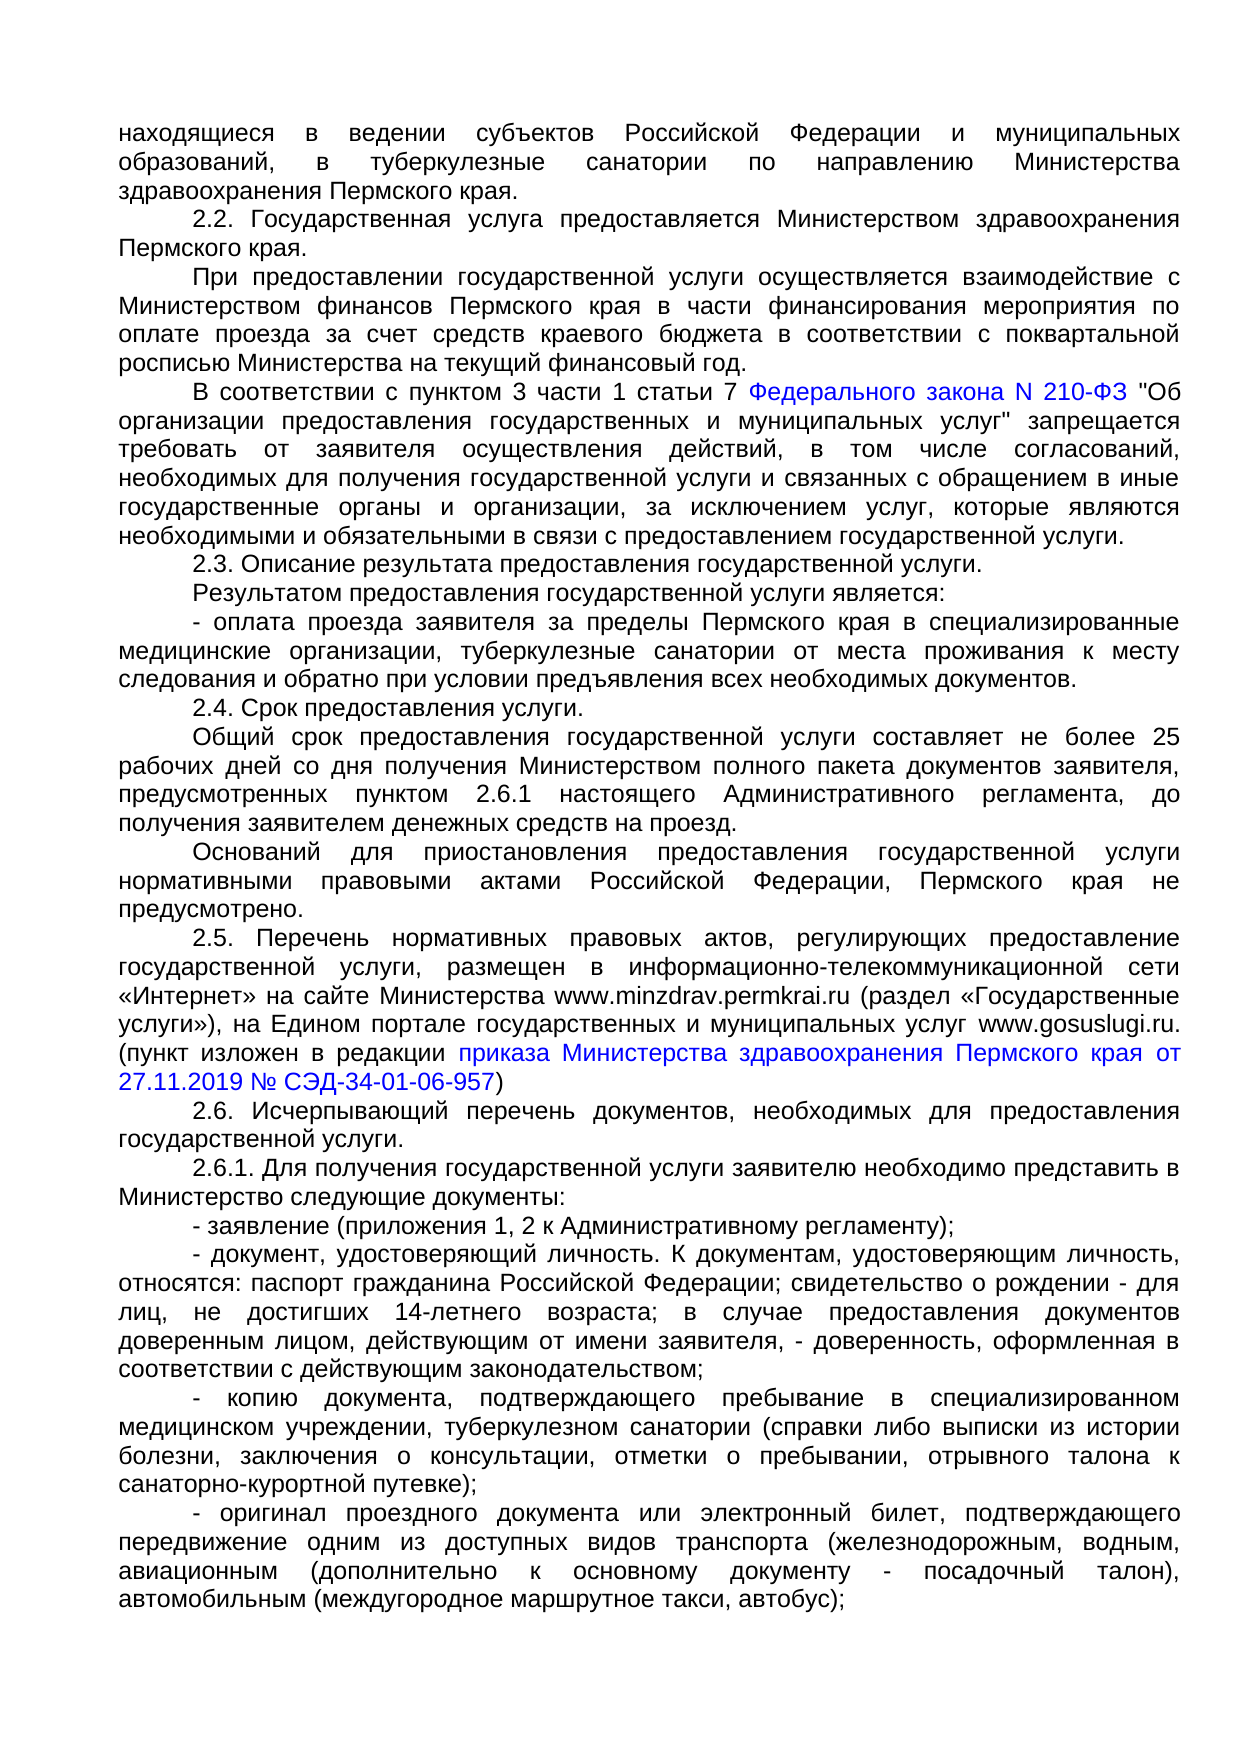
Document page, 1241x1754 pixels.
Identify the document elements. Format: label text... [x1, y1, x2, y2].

text Результатом предоставления государственной услуги является: [118, 578, 1181, 607]
text 2.2. Государственная услуга предоставляется Министерством здравоохранения Пермского края. [118, 204, 1181, 262]
text 2.6. Исчерпывающий перечень документов, необходимых для предоставления государственной услуги. [118, 1096, 1181, 1153]
text - заявление (приложения 1, 2 к Административному регламенту); [118, 1211, 1181, 1239]
text Общий срок предоставления государственной услуги составляет не более 25 рабочих дней со дня получения Министерством полного пакета документов заявителя, предусмотренных пунктом 2.6.1 настоящего Административного регламента, до получения заявителем денежных средств на проезд. [118, 722, 1181, 837]
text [118, 118, 1181, 204]
text При предоставлении государственной услуги осуществляется взаимодействие с Министерством финансов Пермского края в части финансирования мероприятия по оплате проезда за счет средств краевого бюджета в соответствии с поквартальной росписью Министерства на текущий финансовый год. [118, 262, 1181, 377]
text - оплата проезда заявителя за пределы Пермского края в специализированные медицинские организации, туберкулезные санатории от места проживания к месту следования и обратно при условии предъявления всех необходимых документов. [118, 607, 1181, 693]
text В соответствии с пунктом 3 части 1 статьи 7 Федерального закона N 210-ФЗ "Об организации предоставления государственных и муниципальных услуг" запрещается требовать от заявителя осуществления действий, в том числе согласований, необходимых для получения государственной услуги и связанных с обращением в иные государственные органы и организации, за исключением услуг, которые являются необходимыми и обязательными в связи с предоставлением государственной услуги. [118, 377, 1181, 549]
text 2.5. Перечень нормативных правовых актов, регулирующих предоставление государственной услуги, размещен в информационно-телекоммуникационной сети «Интернет» на сайте Министерства www.minzdrav.permkrai.ru (раздел «Государственные услуги»), на Едином портале государственных и муниципальных услуг www.gosuslugi.ru. (пункт изложен в редакции приказа Министерства здравоохранения Пермского края от 27.11.2019 № СЭД-34-01-06-957) [118, 923, 1181, 1096]
text Оснований для приостановления предоставления государственной услуги нормативными правовыми актами Российской Федерации, Пермского края не предусмотрено. [118, 837, 1181, 923]
text 2.3. Описание результата предоставления государственной услуги. [118, 549, 1181, 578]
text - копию документа, подтверждающего пребывание в специализированном медицинском учреждении, туберкулезном санатории (справки либо выписки из истории болезни, заключения о консультации, отметки о пребывании, отрывного талона к санаторно-курортной путевке); [118, 1383, 1181, 1498]
text 2.4. Срок предоставления услуги. [118, 693, 1181, 722]
text - документ, удостоверяющий личность. К документам, удостоверяющим личность, относятся: паспорт гражданина Российской Федерации; свидетельство о рождении - для лиц, не достигших 14-летнего возраста; в случае предоставления документов доверенным лицом, действующим от имени заявителя, - доверенность, оформленная в соответствии с действующим законодательством; [118, 1239, 1181, 1383]
text 2.6.1. Для получения государственной услуги заявителю необходимо представить в Министерство следующие документы: [118, 1153, 1181, 1211]
text - оригинал проездного документа или электронный билет, подтверждающего передвижение одним из доступных видов транспорта (железнодорожным, водным, авиационным (дополнительно к основному документу - посадочный талон), автомобильным (междугородное маршрутное такси, автобус); [118, 1498, 1181, 1613]
